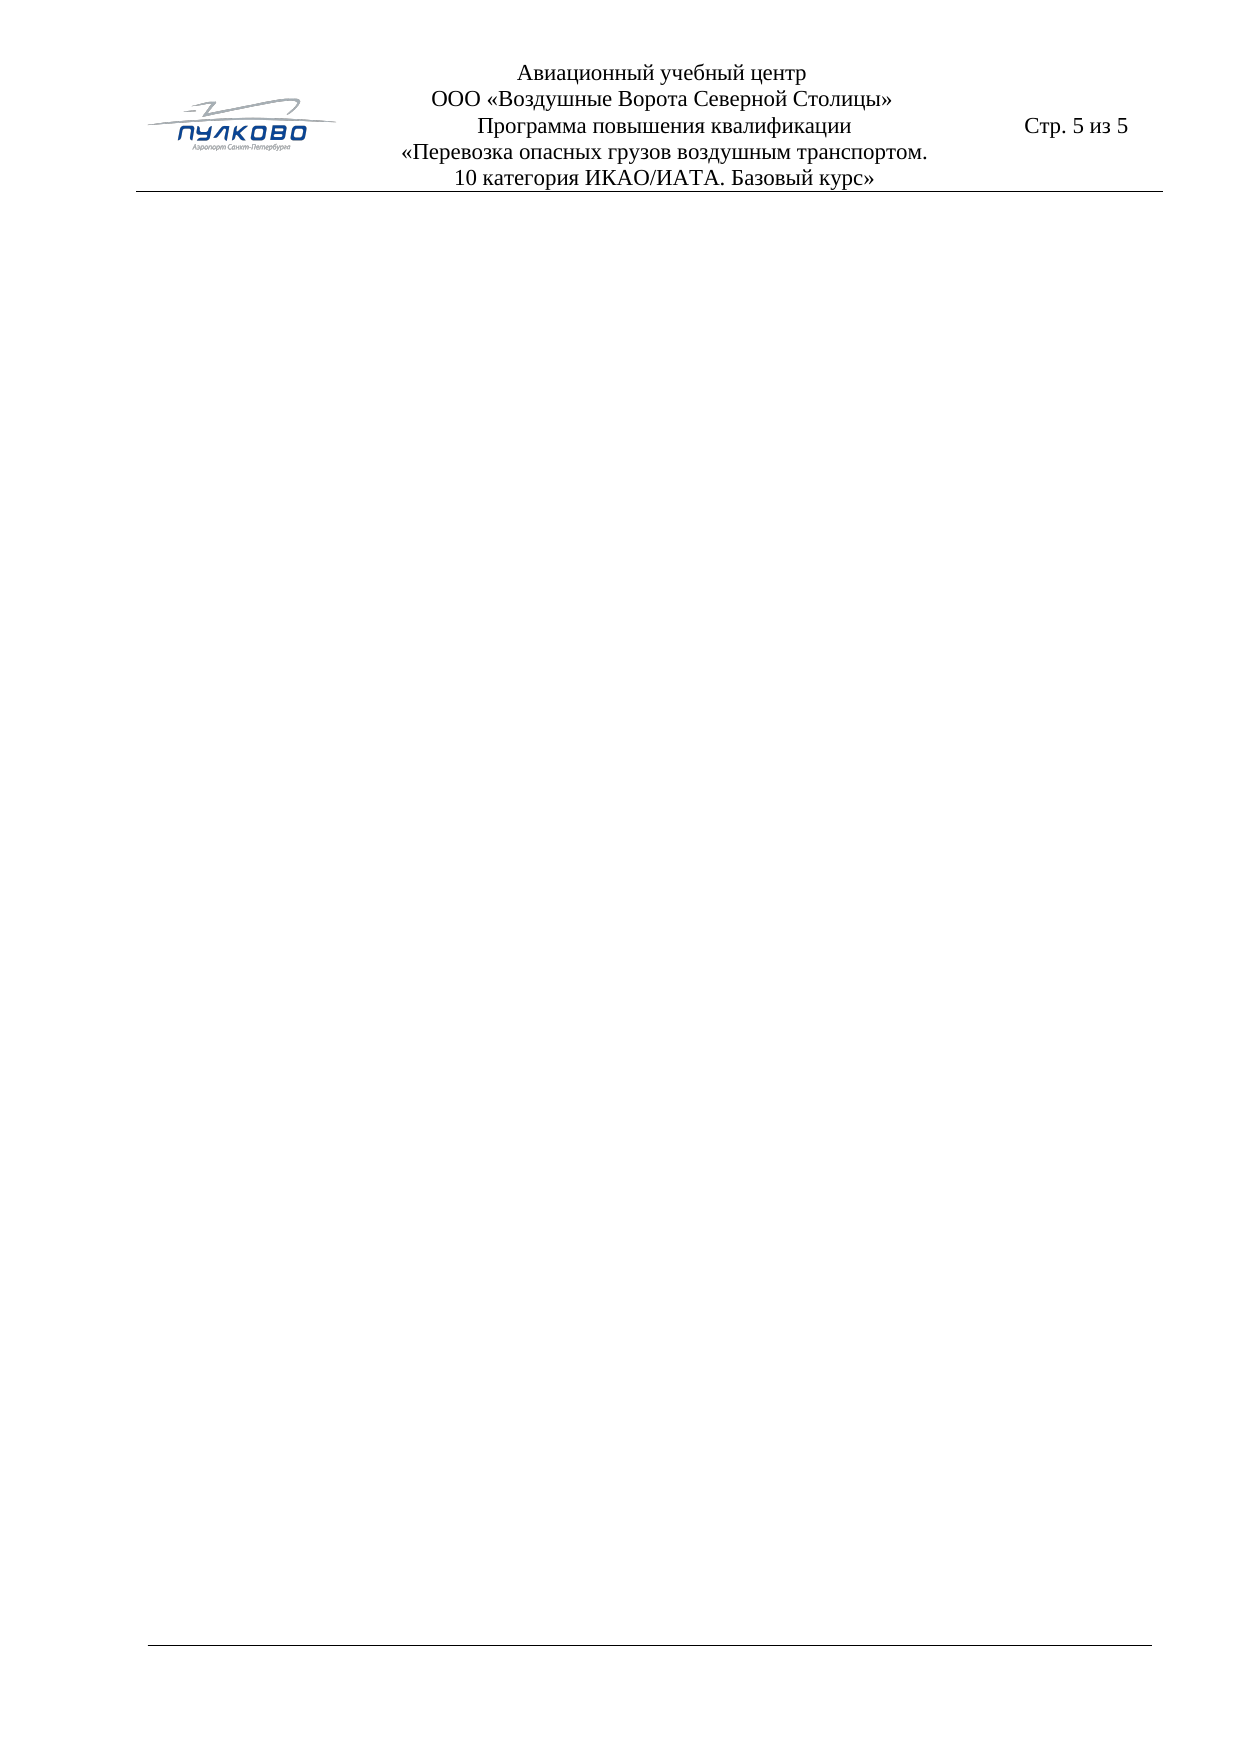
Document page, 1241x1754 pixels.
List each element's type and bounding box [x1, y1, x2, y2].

picture [147, 98, 337, 151]
